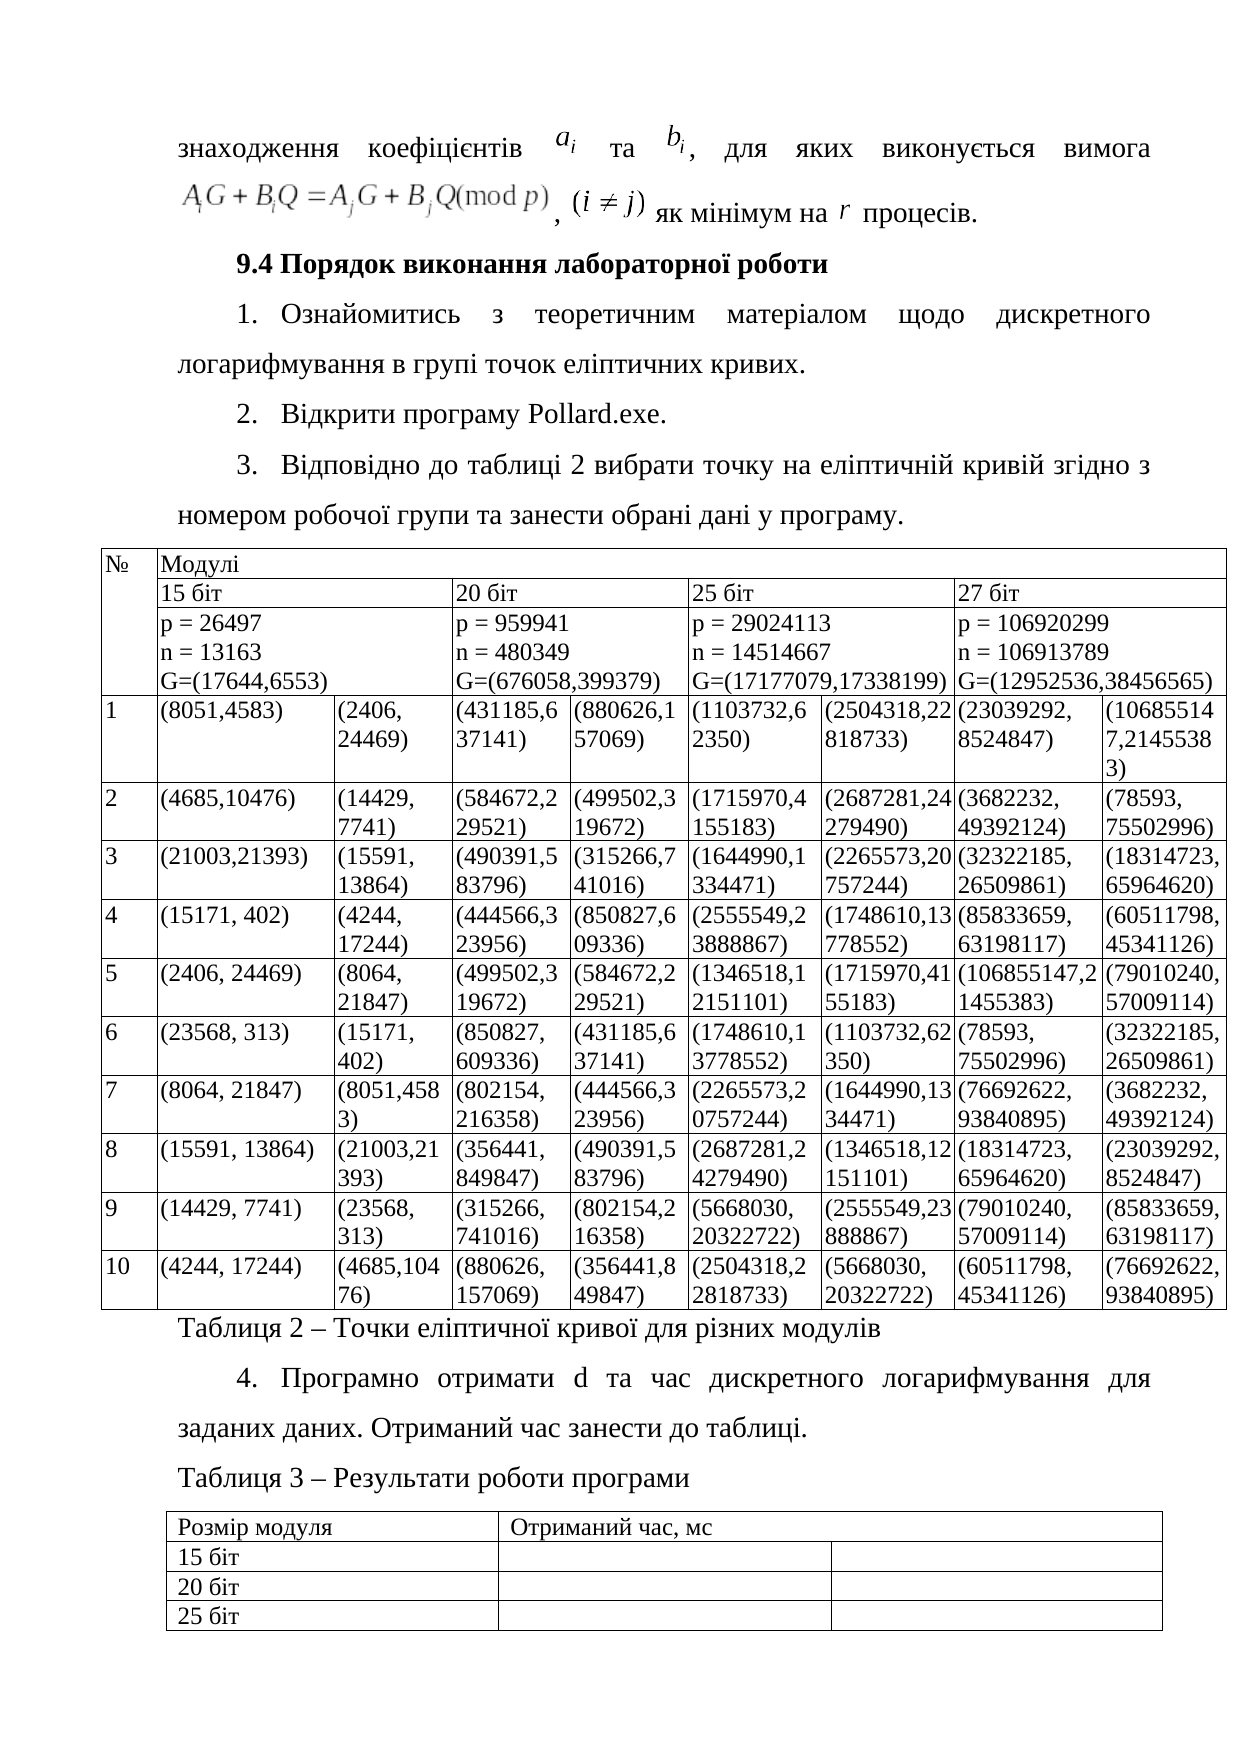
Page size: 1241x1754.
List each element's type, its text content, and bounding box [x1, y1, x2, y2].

table_header Отриманий час, мс [499, 1512, 1162, 1541]
table_cell (802154, 216358) [453, 1076, 570, 1133]
list Ознайомитись з теоретичним матеріалом щодо дискретного логарифмування в групі точок еліптичних кривих. [177, 296, 1152, 380]
table_cell 9 [102, 1193, 157, 1250]
table_cell (79010240, 57009114) [955, 1193, 1102, 1250]
table_cell (23568, 313) [158, 1017, 334, 1074]
table_header Модулі [158, 549, 1226, 577]
table_cell p = 106920299 n = 106913789 G=(12952536,38456565) [955, 608, 1226, 694]
table_cell (76692622, 93840895) [1103, 1251, 1226, 1309]
table_cell (1346518,12151101) [689, 959, 821, 1016]
table_cell (1644990,1334471) [822, 1076, 954, 1133]
table_cell 4 [102, 900, 157, 957]
table_cell (1748610,13778552) [689, 1017, 821, 1074]
table_cell (14429, 7741) [335, 783, 452, 840]
table_cell (85833659, 63198117) [1103, 1193, 1226, 1250]
table_cell (315266, 741016) [453, 1193, 570, 1250]
table_cell 10 [102, 1251, 157, 1309]
table_cell (5668030, 20322722) [689, 1193, 821, 1250]
table_cell (1715970,4155183) [822, 959, 954, 1016]
table_cell (78593, 75502996) [1103, 783, 1226, 840]
table_cell (431185,637141) [453, 696, 570, 782]
table_cell (2555549,23888867) [689, 900, 821, 957]
table_cell [499, 1572, 831, 1600]
table_cell (23039292, 8524847) [955, 696, 1102, 782]
table_cell (8051,4583) [158, 696, 334, 782]
table_cell (2406, 24469) [335, 696, 452, 782]
table_cell (2265573,20757244) [822, 841, 954, 899]
table_cell (60511798, 45341126) [955, 1251, 1102, 1309]
table_cell (15591, 13864) [335, 841, 452, 899]
table_cell (444566,323956) [571, 1076, 688, 1133]
table_cell (2687281,24279490) [822, 783, 954, 840]
table_cell (5668030, 20322722) [822, 1251, 954, 1309]
text Таблиця 2 – Точки еліптичної кривої для різних модулів [177, 1310, 1152, 1343]
table_cell (3682232, 49392124) [955, 783, 1102, 840]
table_cell (802154,216358) [571, 1193, 688, 1250]
text 9.4 Порядок виконання лабораторної роботи [177, 246, 1152, 279]
table_cell (880626, 157069) [453, 1251, 570, 1309]
list Відповідно до таблиці 2 вибрати точку на еліптичній кривій згідно з номером робочої групи та занести обрані дані у програму. [177, 447, 1152, 531]
table_cell 25 біт [689, 579, 954, 607]
table_cell (3682232, 49392124) [1103, 1076, 1226, 1133]
table_cell [499, 1542, 831, 1571]
table_cell (8064, 21847) [335, 959, 452, 1016]
table_cell (499502,319672) [571, 783, 688, 840]
table_cell [832, 1601, 1162, 1630]
table_cell (2265573,20757244) [689, 1076, 821, 1133]
table_cell (1644990,1334471) [689, 841, 821, 899]
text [177, 118, 1152, 229]
table_cell (23039292, 8524847) [1103, 1134, 1226, 1192]
table_cell (4685,10476) [335, 1251, 452, 1309]
table_cell 8 [102, 1134, 157, 1192]
table_cell (21003,21393) [158, 841, 334, 899]
table_cell (106855147,21455383) [1103, 696, 1226, 782]
table_cell (18314723, 65964620) [955, 1134, 1102, 1192]
table_cell 25 біт [167, 1601, 498, 1630]
table_cell (1748610,13778552) [822, 900, 954, 957]
table_cell (356441, 849847) [453, 1134, 570, 1192]
table_cell (15171, 402) [158, 900, 334, 957]
table_cell p = 959941 n = 480349 G=(676058,399379) [453, 608, 688, 694]
table_cell (14429, 7741) [158, 1193, 334, 1250]
table_cell (23568, 313) [335, 1193, 452, 1250]
table_cell (356441,849847) [571, 1251, 688, 1309]
table_cell (2687281,24279490) [689, 1134, 821, 1192]
table_cell (2504318,22818733) [822, 696, 954, 782]
table_cell 27 біт [955, 579, 1226, 607]
table_cell (850827, 609336) [453, 1017, 570, 1074]
table_cell (60511798, 45341126) [1103, 900, 1226, 957]
table_cell 15 біт [158, 579, 452, 607]
list Відкрити програму Pollard.ехе. [177, 397, 1152, 430]
table_cell (444566,323956) [453, 900, 570, 957]
table_cell (1346518,12151101) [822, 1134, 954, 1192]
table_header Розмір модуля [167, 1512, 498, 1541]
table_cell (490391,583796) [453, 841, 570, 899]
table_cell (490391,583796) [571, 1134, 688, 1192]
table_cell 1 [102, 696, 157, 782]
table_cell (1715970,4155183) [689, 783, 821, 840]
table_cell 15 біт [167, 1542, 498, 1571]
table_cell (1103732,62350) [689, 696, 821, 782]
table_cell [499, 1601, 831, 1630]
table_cell (584672,229521) [453, 783, 570, 840]
table_cell [832, 1572, 1162, 1600]
table_cell (21003,21393) [335, 1134, 452, 1192]
table_cell (85833659, 63198117) [955, 900, 1102, 957]
table_cell (15591, 13864) [158, 1134, 334, 1192]
table_cell (4244, 17244) [158, 1251, 334, 1309]
list Програмно отримати d та час дискретного логарифмування для заданих даних. Отриманий час занести до таблиці. [177, 1360, 1152, 1444]
table_cell 5 [102, 959, 157, 1016]
table_cell 7 [102, 1076, 157, 1133]
table_cell p = 29024113 n = 14514667 G=(17177079,17338199) [689, 608, 954, 694]
table_cell (106855147,21455383) [955, 959, 1102, 1016]
table_cell (850827,609336) [571, 900, 688, 957]
table_cell (8064, 21847) [158, 1076, 334, 1133]
table_cell (78593, 75502996) [955, 1017, 1102, 1074]
table_header № [102, 549, 157, 694]
table_cell (2504318,22818733) [689, 1251, 821, 1309]
table_cell (8051,4583) [335, 1076, 452, 1133]
table_cell (2555549,23888867) [822, 1193, 954, 1250]
table_cell (76692622, 93840895) [955, 1076, 1102, 1133]
table_cell (32322185, 26509861) [1103, 1017, 1226, 1074]
table_cell (584672,229521) [571, 959, 688, 1016]
table_cell (499502,319672) [453, 959, 570, 1016]
table_cell 6 [102, 1017, 157, 1074]
table_cell (880626,157069) [571, 696, 688, 782]
table_cell (2406, 24469) [158, 959, 334, 1016]
table_cell [832, 1542, 1162, 1571]
table_cell (79010240, 57009114) [1103, 959, 1226, 1016]
table_cell (4685,10476) [158, 783, 334, 840]
text Таблиця 3 – Результати роботи програми [177, 1461, 1152, 1494]
table_cell 2 [102, 783, 157, 840]
table_cell (431185,637141) [571, 1017, 688, 1074]
table_cell 20 біт [167, 1572, 498, 1600]
table_cell (15171, 402) [335, 1017, 452, 1074]
table_cell (18314723, 65964620) [1103, 841, 1226, 899]
table_cell (315266,741016) [571, 841, 688, 899]
table_cell (1103732,62350) [822, 1017, 954, 1074]
table_cell (32322185, 26509861) [955, 841, 1102, 899]
table_cell p = 26497 n = 13163 G=(17644,6553) [158, 608, 452, 694]
table_cell (4244, 17244) [335, 900, 452, 957]
table_cell 3 [102, 841, 157, 899]
table_cell 20 біт [453, 579, 688, 607]
